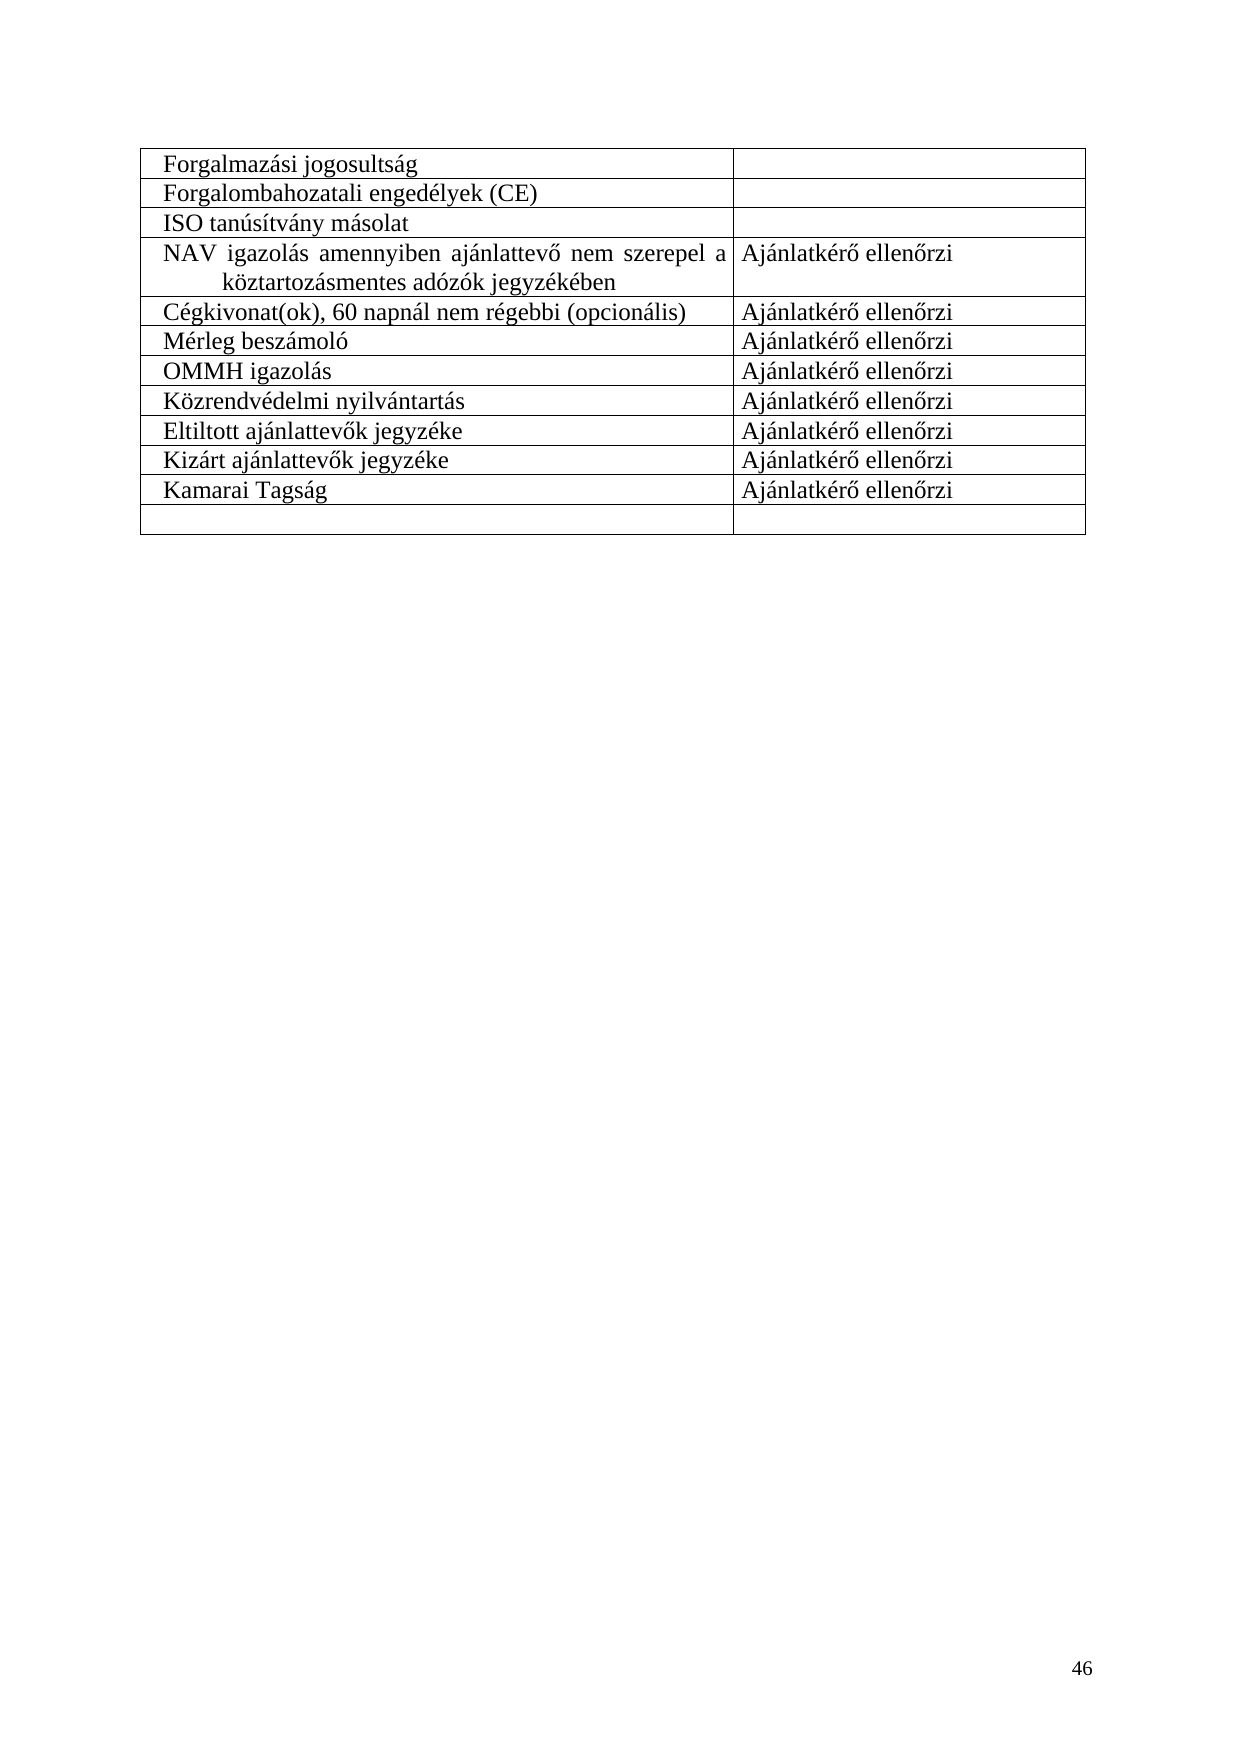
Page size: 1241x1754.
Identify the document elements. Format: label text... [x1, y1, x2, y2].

table_cell [141, 505, 733, 534]
table_cell [734, 179, 1085, 207]
table_cell Mérleg beszámoló [141, 326, 733, 355]
table_cell Forgalmazási jogosultság [141, 149, 733, 177]
table_cell OMMH igazolás [141, 356, 733, 385]
table_cell Kamarai Tagság [141, 475, 733, 504]
table_cell NAV igazolás amennyiben ajánlattevő nem szerepel a köztartozásmentes adózók jegyzékében [141, 238, 733, 296]
table_cell Ajánlatkérő ellenőrzi [734, 326, 1085, 355]
table_cell [734, 505, 1085, 534]
table_cell Ajánlatkérő ellenőrzi [734, 475, 1085, 504]
table_cell Ajánlatkérő ellenőrzi [734, 238, 1085, 296]
table_cell [734, 149, 1085, 177]
table_cell Ajánlatkérő ellenőrzi [734, 356, 1085, 385]
table_cell Ajánlatkérő ellenőrzi [734, 416, 1085, 444]
table_cell Eltiltott ajánlattevők jegyzéke [141, 416, 733, 444]
table_cell Forgalombahozatali engedélyek (CE) [141, 179, 733, 207]
table_cell Ajánlatkérő ellenőrzi [734, 446, 1085, 474]
table_cell Cégkivonat(ok), 60 napnál nem régebbi (opcionális) [141, 297, 733, 325]
table_cell Ajánlatkérő ellenőrzi [734, 297, 1085, 325]
table_cell [734, 208, 1085, 237]
table_cell Ajánlatkérő ellenőrzi [734, 386, 1085, 415]
table_cell Kizárt ajánlattevők jegyzéke [141, 446, 733, 474]
table_cell ISO tanúsítvány másolat [141, 208, 733, 237]
table_cell Közrendvédelmi nyilvántartás [141, 386, 733, 415]
